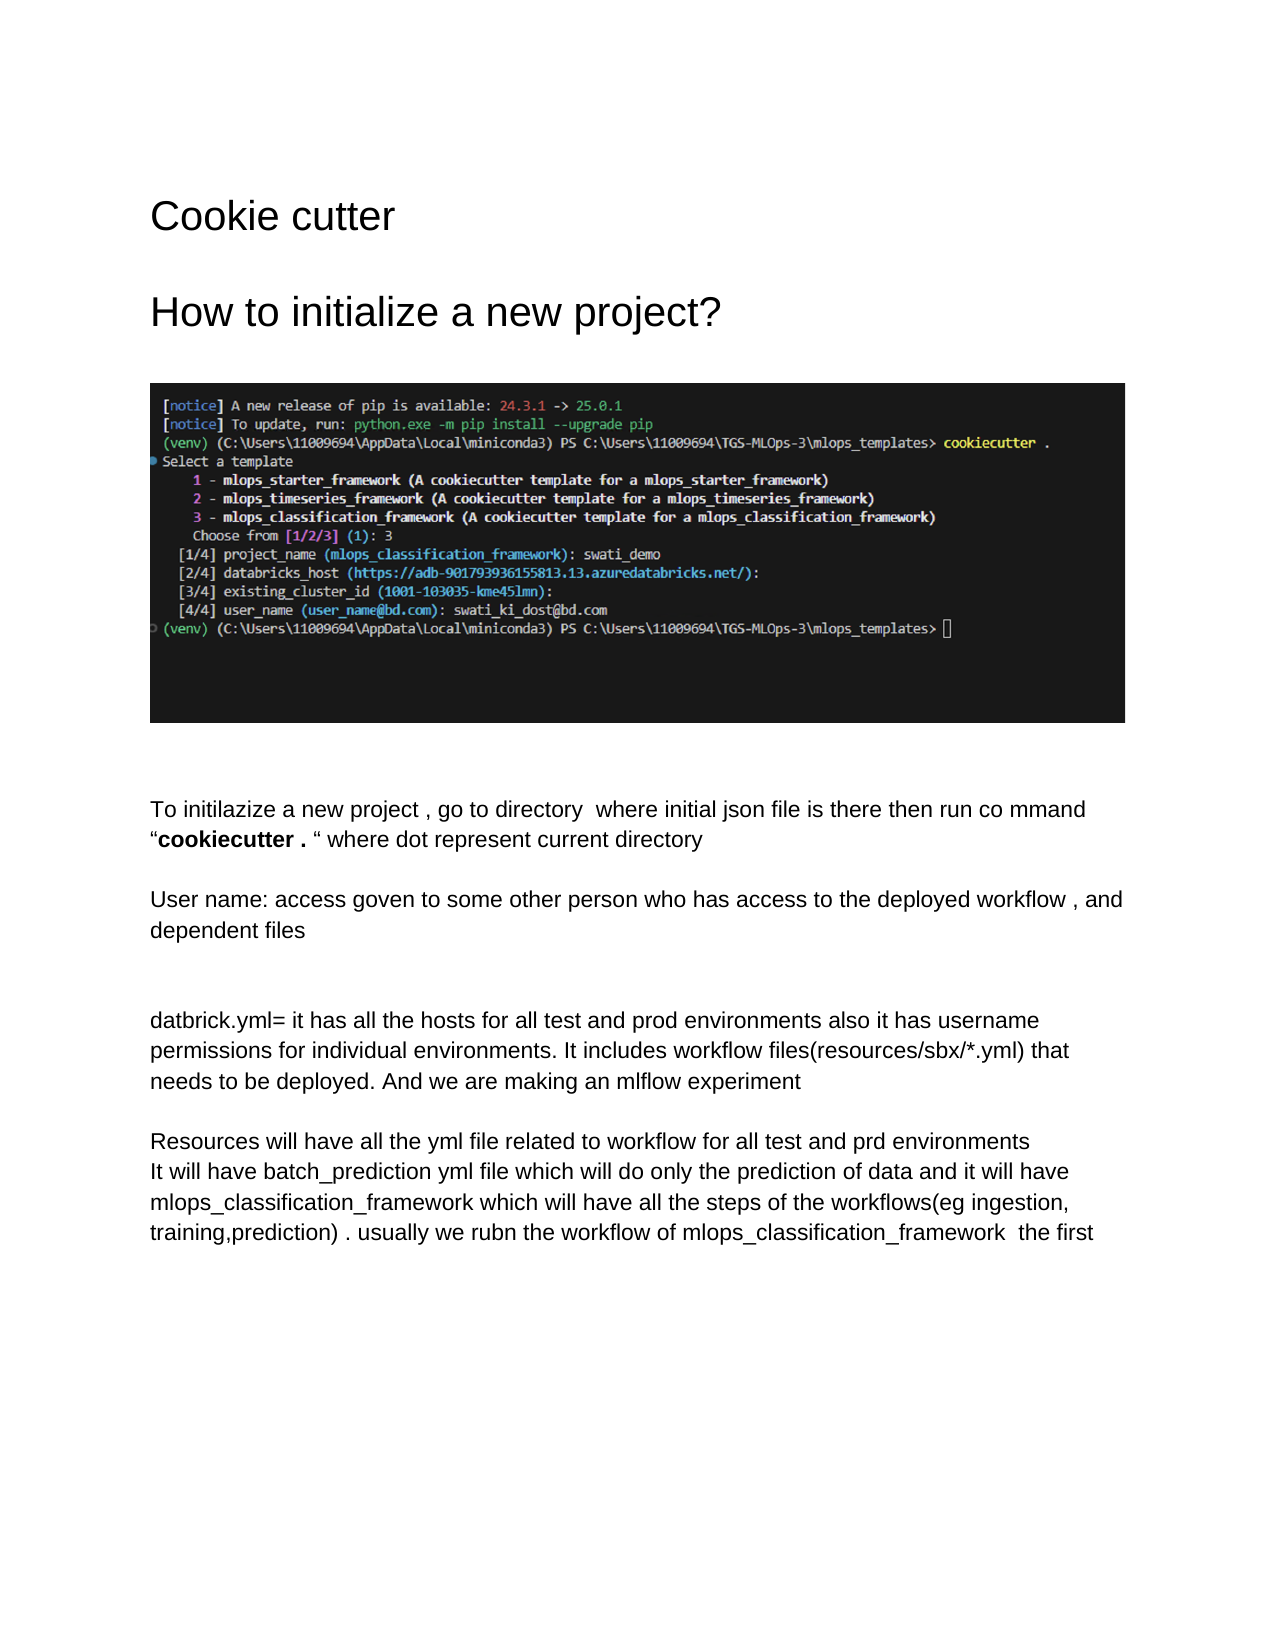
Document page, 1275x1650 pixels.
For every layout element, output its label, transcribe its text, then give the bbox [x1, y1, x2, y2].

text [150, 1158, 1125, 1245]
text User name: access goven to some other person who has access to the deployed workflow , and dependent files [150, 886, 1125, 943]
text datbrick.yml= it has all the hosts for all test and prod environments also it has username permissions for individual environments. It includes workflow files(resources/sbx/*.yml) that needs to be deployed. And we are making an mlflow experiment [150, 1007, 1125, 1094]
subtitle Cookie cutter How to initialize a new project? [150, 192, 1125, 383]
picture [150, 383, 1125, 723]
text Resources will have all the yml file related to workflow for all test and prd environments [150, 1128, 1125, 1154]
text To initilazize a new project , go to directory where initial json file is there then run co mmand “cookiecutter . “ where dot represent current directory [150, 796, 1125, 852]
